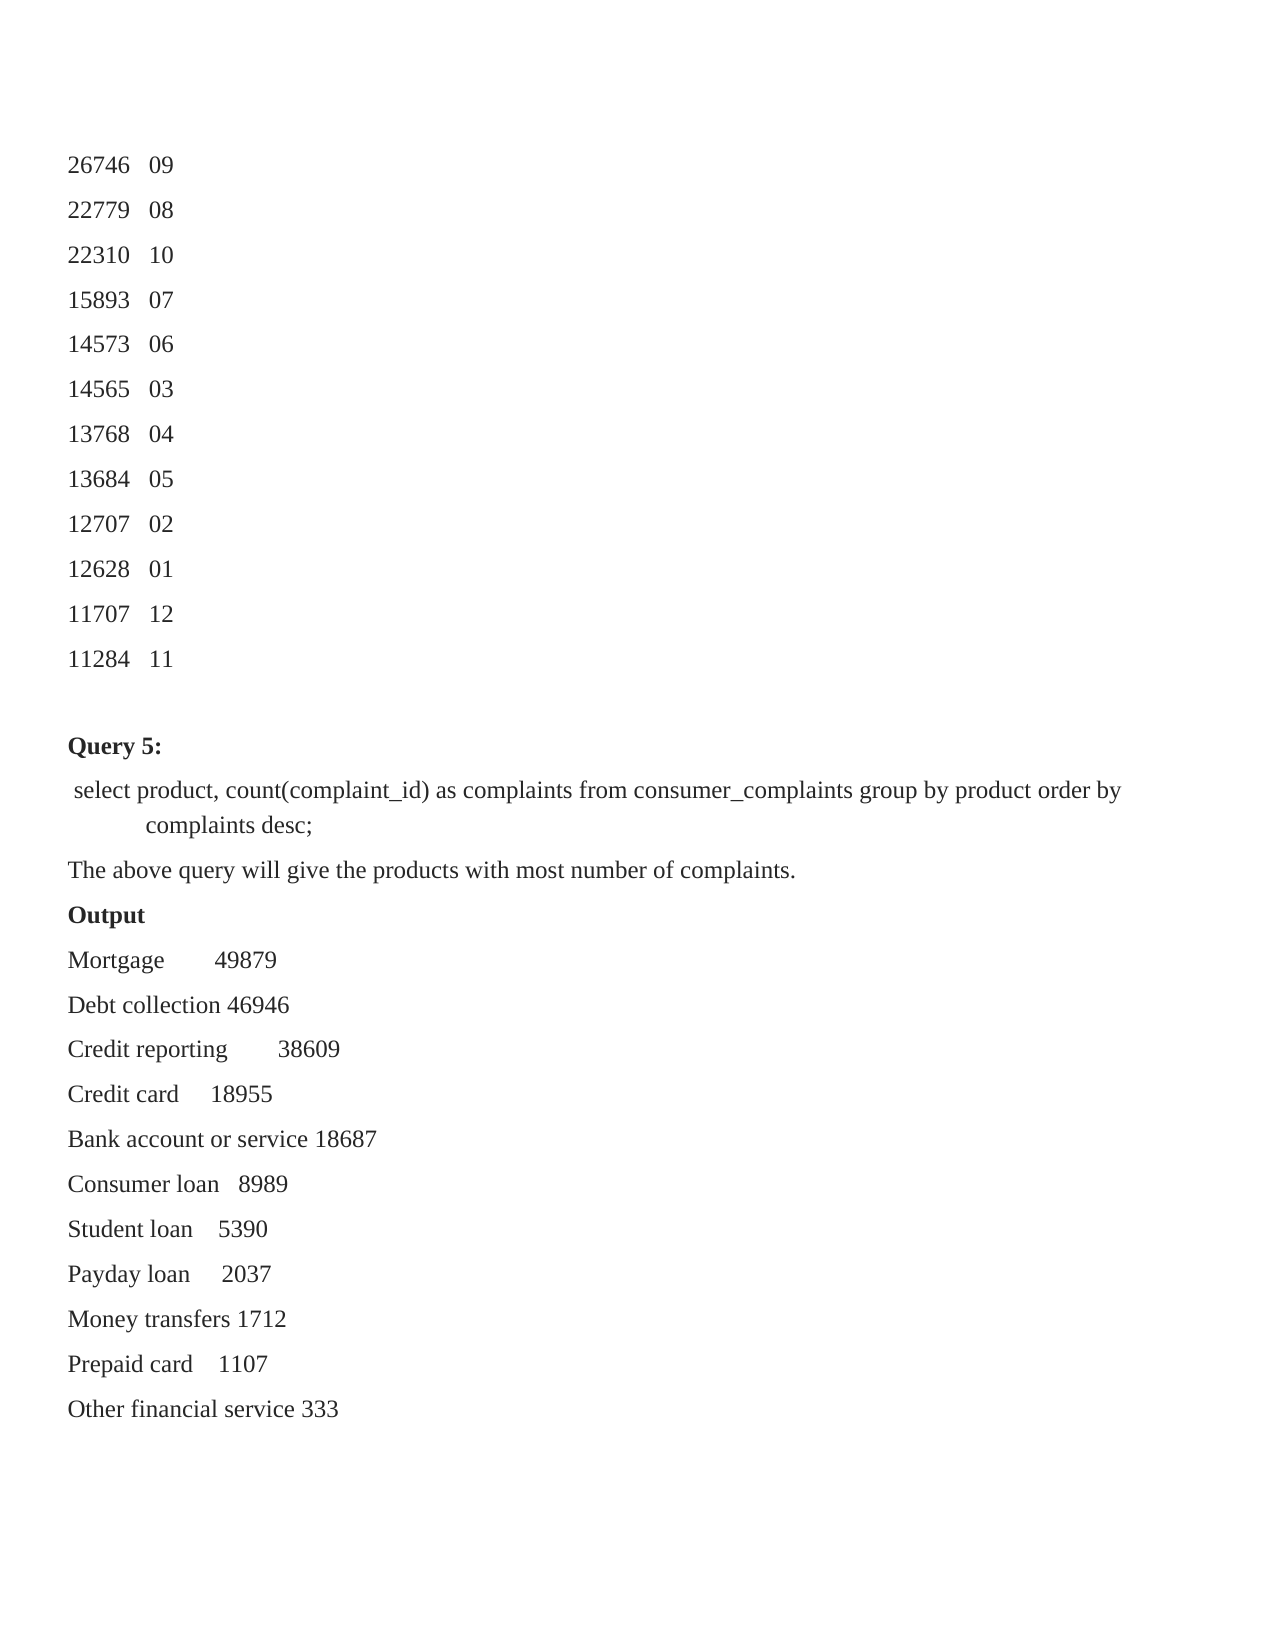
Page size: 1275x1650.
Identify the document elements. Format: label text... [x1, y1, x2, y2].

text 13768 04 [67, 419, 1125, 448]
text 11707 12 [67, 599, 1125, 628]
text 22779 08 [67, 195, 1125, 224]
text Query 5: [67, 731, 1125, 759]
text 14565 03 [67, 374, 1125, 403]
text Prepaid card 1107 [67, 1349, 1125, 1378]
text Payday loan 2037 [67, 1259, 1125, 1288]
text 12628 01 [67, 554, 1125, 583]
text 11284 11 [67, 644, 1125, 673]
text Debt collection 46946 [67, 990, 1125, 1018]
text 15893 07 [67, 285, 1125, 313]
text 13684 05 [67, 464, 1125, 493]
text 14573 06 [67, 329, 1125, 358]
text 26746 09 [67, 150, 1125, 179]
text Consumer loan 8989 [67, 1169, 1125, 1198]
text Mortgage 49879 [67, 945, 1125, 973]
text 22310 10 [67, 240, 1125, 268]
text Credit reporting 38609 [67, 1034, 1125, 1063]
text select product, count(complaint_id) as complaints from consumer_complaints group by product order by complaints desc; [67, 776, 1125, 839]
text Money transfers 1712 [67, 1304, 1125, 1333]
text Bank account or service 18687 [67, 1124, 1125, 1153]
text The above query will give the products with most number of complaints. [67, 855, 1125, 884]
text Credit card 18955 [67, 1079, 1125, 1108]
text Student loan 5390 [67, 1214, 1125, 1243]
text Other financial service 333 [67, 1394, 1125, 1422]
text 12707 02 [67, 509, 1125, 538]
text Output [67, 900, 1125, 929]
